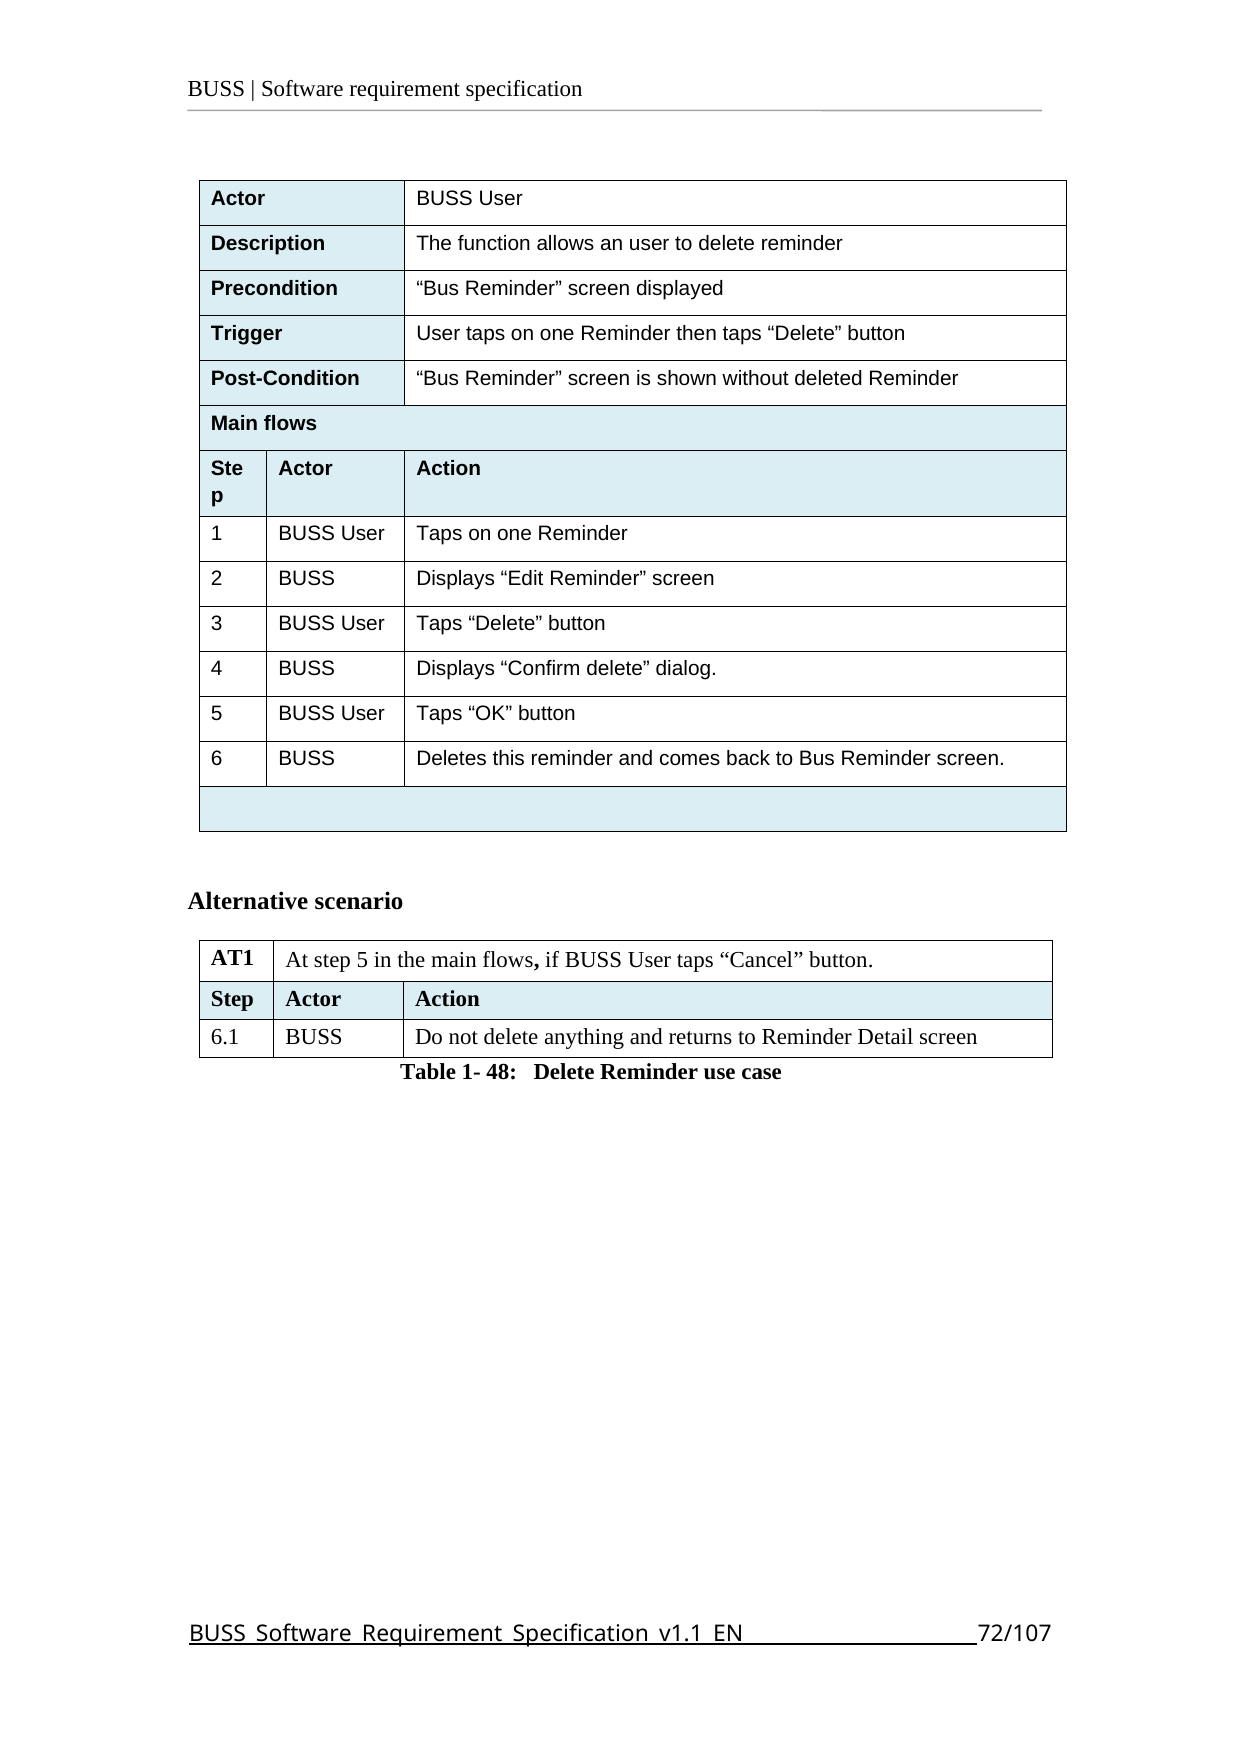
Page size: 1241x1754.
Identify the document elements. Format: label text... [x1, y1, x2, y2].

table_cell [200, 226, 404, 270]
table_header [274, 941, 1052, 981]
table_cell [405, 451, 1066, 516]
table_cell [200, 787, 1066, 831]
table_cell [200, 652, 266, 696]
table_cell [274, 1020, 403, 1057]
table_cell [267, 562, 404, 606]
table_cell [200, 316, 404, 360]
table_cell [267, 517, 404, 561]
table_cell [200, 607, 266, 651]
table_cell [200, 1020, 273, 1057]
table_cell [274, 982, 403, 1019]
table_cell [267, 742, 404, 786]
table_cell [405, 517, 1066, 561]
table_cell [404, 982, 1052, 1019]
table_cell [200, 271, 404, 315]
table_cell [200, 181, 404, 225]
text Alternative scenario [187, 886, 1053, 915]
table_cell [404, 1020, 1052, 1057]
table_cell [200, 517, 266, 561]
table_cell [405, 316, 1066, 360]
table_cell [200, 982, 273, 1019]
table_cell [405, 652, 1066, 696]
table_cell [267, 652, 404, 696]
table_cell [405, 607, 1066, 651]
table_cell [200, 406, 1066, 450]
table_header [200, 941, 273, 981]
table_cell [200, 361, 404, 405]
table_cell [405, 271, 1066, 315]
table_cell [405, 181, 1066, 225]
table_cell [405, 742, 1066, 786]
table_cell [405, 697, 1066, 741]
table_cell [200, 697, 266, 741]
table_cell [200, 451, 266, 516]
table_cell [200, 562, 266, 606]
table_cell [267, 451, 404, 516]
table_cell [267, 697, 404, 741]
list Delete Reminder use case [187, 1058, 1053, 1084]
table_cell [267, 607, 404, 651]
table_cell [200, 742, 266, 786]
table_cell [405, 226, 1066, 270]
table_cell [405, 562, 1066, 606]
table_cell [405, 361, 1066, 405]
